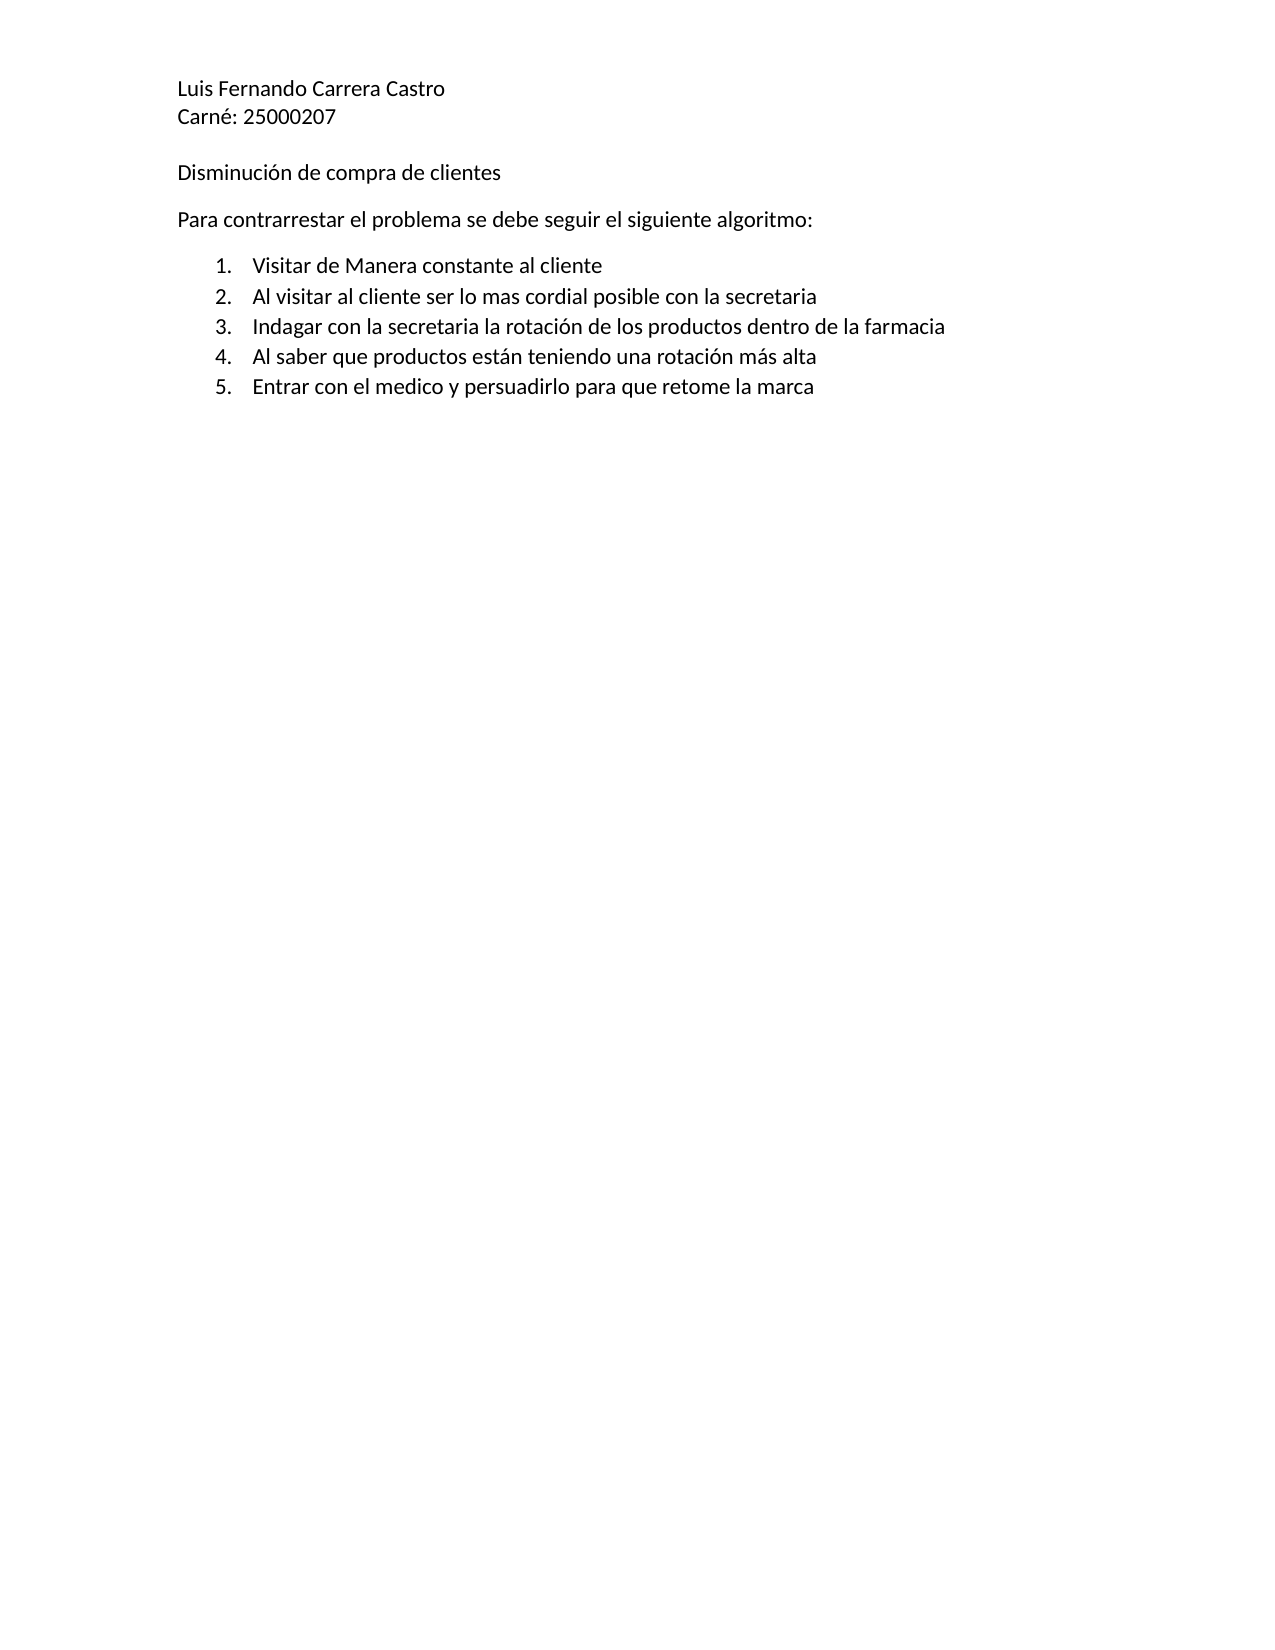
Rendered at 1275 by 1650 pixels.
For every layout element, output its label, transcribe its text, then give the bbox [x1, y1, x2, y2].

text Para contrarrestar el problema se debe seguir el siguiente algoritmo: [177, 205, 1098, 233]
list Visitar de Manera constante al cliente [215, 252, 1098, 279]
list Indagar con la secretaria la rotación de los productos dentro de la farmacia [215, 312, 1098, 340]
list Al visitar al cliente ser lo mas cordial posible con la secretaria [215, 282, 1098, 310]
list Al saber que productos están teniendo una rotación más alta [215, 342, 1098, 370]
text Disminución de compra de clientes [177, 158, 1098, 186]
list Entrar con el medico y persuadirlo para que retome la marca [215, 372, 1098, 400]
